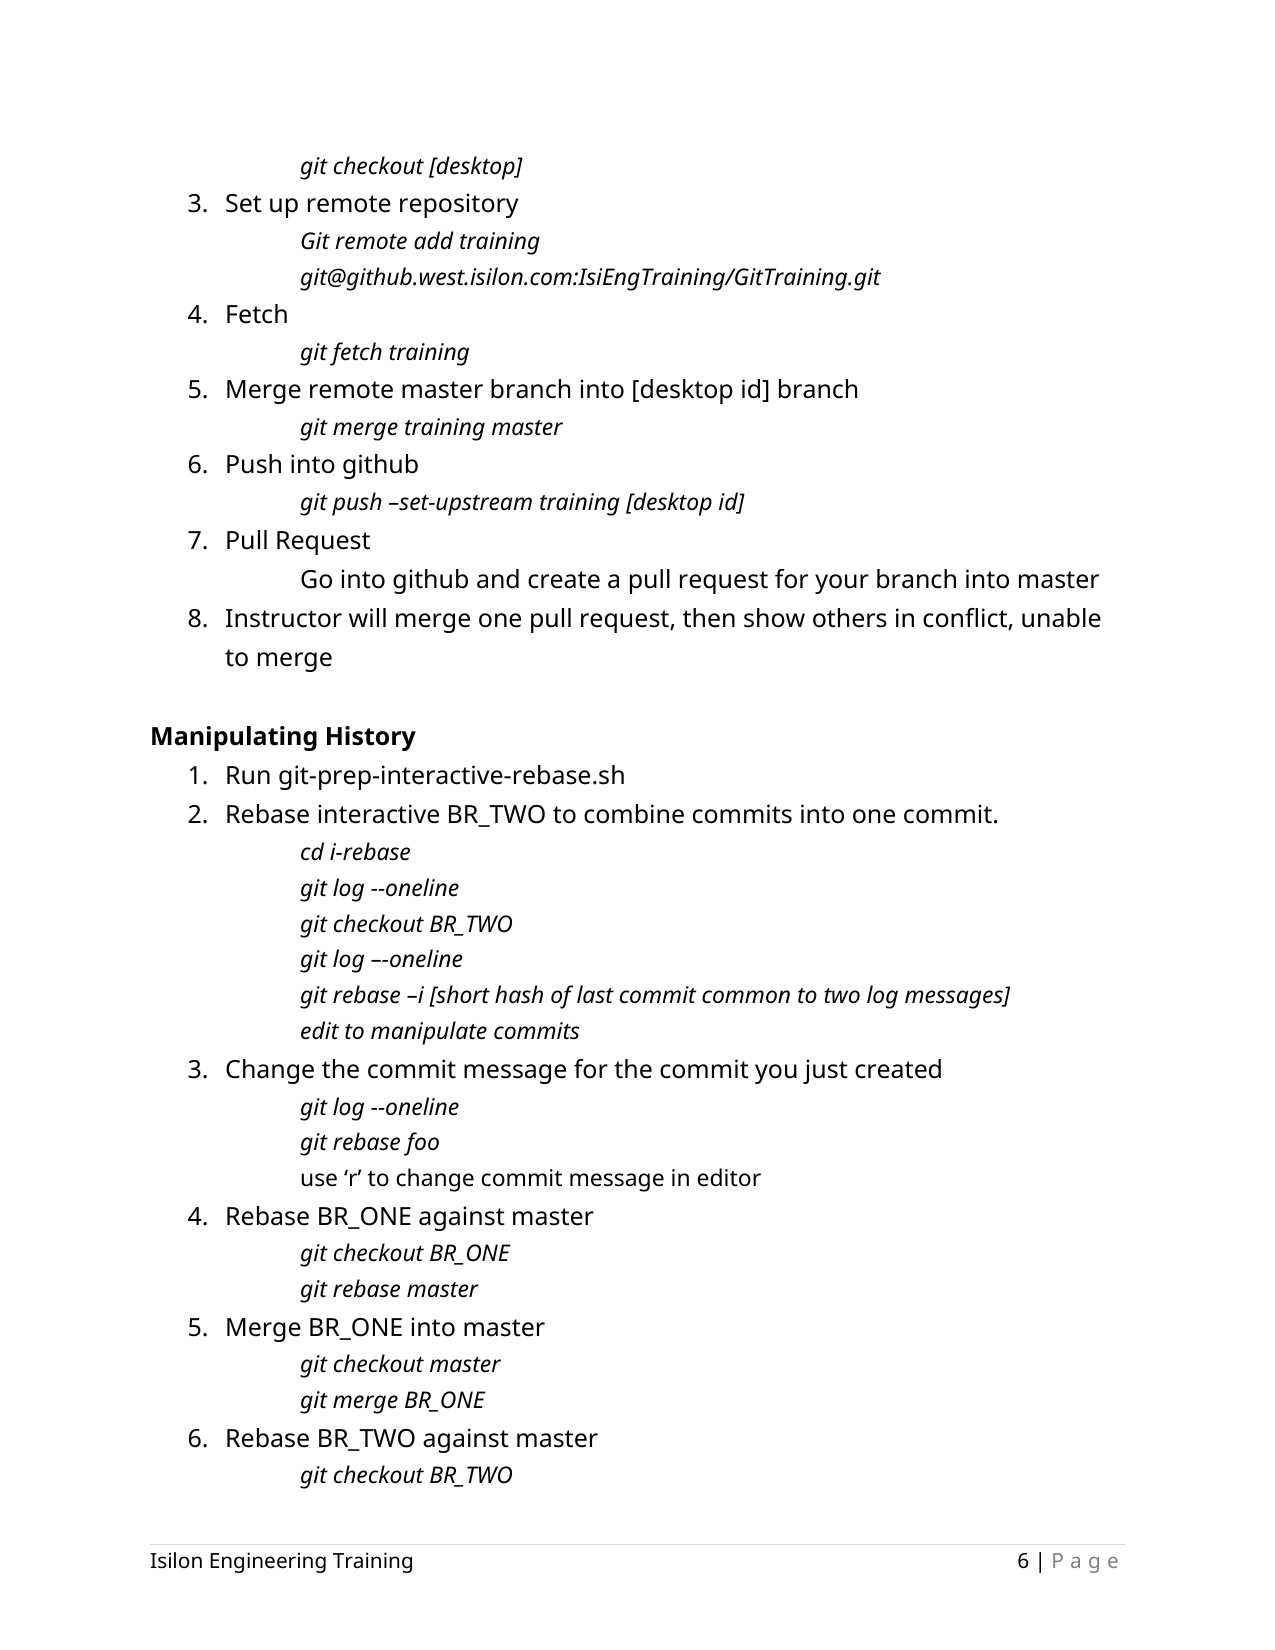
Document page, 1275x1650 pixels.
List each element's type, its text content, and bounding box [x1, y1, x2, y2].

list use ‘r’ to change commit message in editor [300, 1162, 1125, 1193]
list git log –-oneline [300, 943, 1125, 975]
list git checkout master [300, 1348, 1125, 1380]
list git fetch training [300, 336, 1125, 367]
list cd i-rebase [300, 836, 1125, 867]
list Go into github and create a pull request for your branch into master [300, 561, 1125, 596]
list Instructor will merge one pull request, then show others in conflict, unable to merge [187, 601, 1125, 674]
list Run git-prep-interactive-rebase.sh [187, 757, 1125, 791]
list Merge remote master branch into [desktop id] branch [187, 372, 1125, 406]
text Manipulating History [150, 718, 1125, 752]
list git checkout BR_ONE [300, 1237, 1125, 1269]
list Change the commit message for the commit you just created [187, 1051, 1125, 1085]
list Fetch [187, 297, 1125, 331]
list git merge BR_ONE [300, 1384, 1125, 1416]
list git rebase master [300, 1273, 1125, 1304]
list Pull Request [187, 522, 1125, 556]
list Push into github [187, 447, 1125, 481]
list Rebase BR_ONE against master [187, 1198, 1125, 1232]
list git push –set-upstream training [desktop id] [300, 486, 1125, 518]
list Rebase BR_TWO against master [187, 1420, 1125, 1454]
list Merge BR_ONE into master [187, 1309, 1125, 1343]
list git log --oneline [300, 872, 1125, 903]
list git rebase foo [300, 1126, 1125, 1158]
list git checkout [desktop] [300, 150, 1125, 181]
list Git remote add training git@github.west.isilon.com:IsiEngTraining/GitTraining.git [300, 225, 1125, 292]
list Rebase interactive BR_TWO to combine commits into one commit. [187, 796, 1125, 831]
list git log --oneline [300, 1090, 1125, 1122]
list git merge training master [300, 411, 1125, 442]
list git rebase –i [short hash of last commit common to two log messages] [300, 979, 1125, 1011]
list Set up remote repository [187, 186, 1125, 220]
list edit to manipulate commits [225, 1015, 1125, 1047]
list git checkout BR_TWO [300, 907, 1125, 939]
list git checkout BR_TWO [300, 1459, 1125, 1491]
